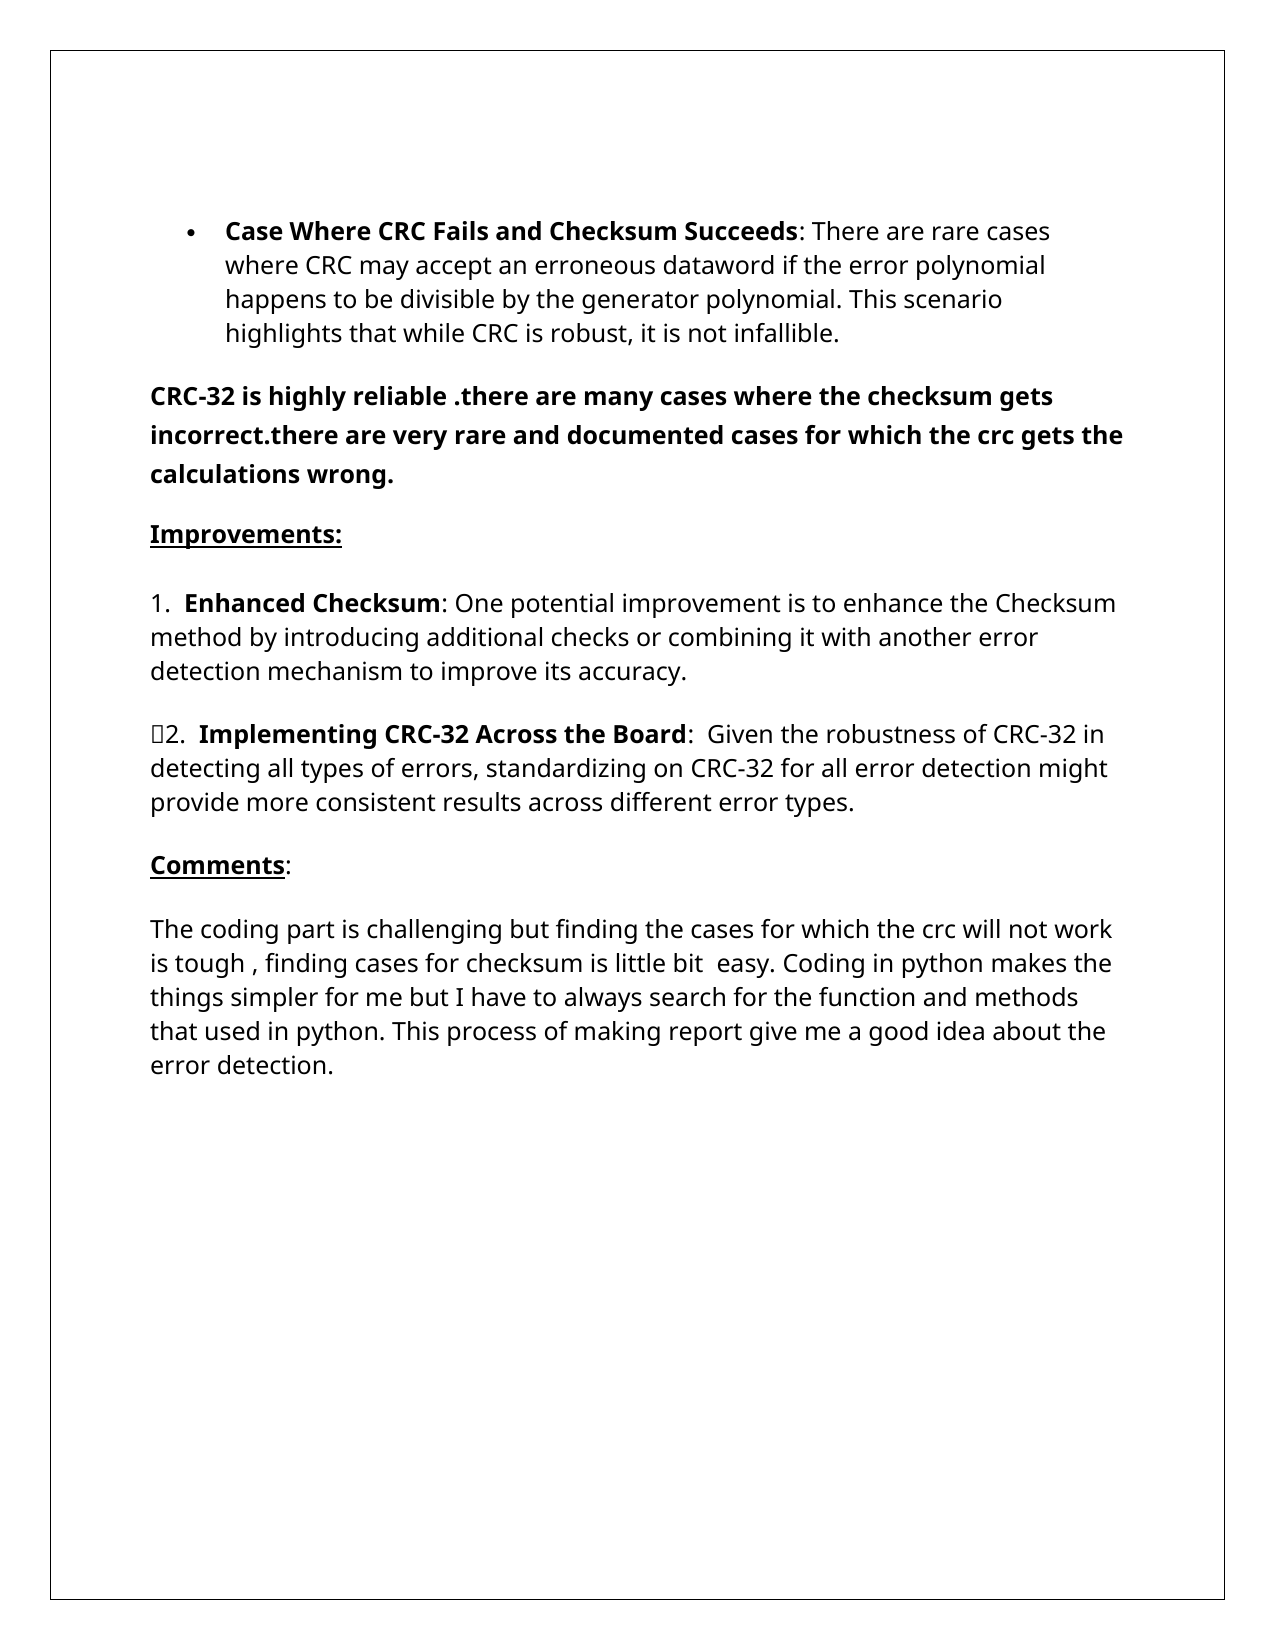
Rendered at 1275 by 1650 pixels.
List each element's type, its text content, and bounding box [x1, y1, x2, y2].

text 2. Implementing CRC-32 Across the Board: Given the robustness of CRC-32 in detecting all types of errors, standardizing on CRC-32 for all error detection might provide more consistent results across different error types. [150, 717, 1125, 819]
text Comments: [150, 848, 1125, 882]
text Improvements: [150, 517, 1125, 551]
text 1. Enhanced Checksum: One potential improvement is to enhance the Checksum method by introducing additional checks or combining it with another error detection mechanism to improve its accuracy. [150, 585, 1125, 687]
text The coding part is challenging but finding the cases for which the crc will not work is tough , finding cases for checksum is little bit easy. Coding in python makes the things simpler for me but I have to always search for the function and methods that used in python. This process of making report give me a good idea about the error detection. [150, 911, 1125, 1082]
list Case Where CRC Fails and Checksum Succeeds: There are rare cases where CRC may accept an erroneous dataword if the error polynomial happens to be divisible by the generator polynomial. This scenario highlights that while CRC is robust, it is not infallible. [187, 213, 1125, 349]
text CRC-32 is highly reliable .there are many cases where the checksum gets incorrect.there are very rare and documented cases for which the crc gets the calculations wrong. [150, 379, 1125, 491]
